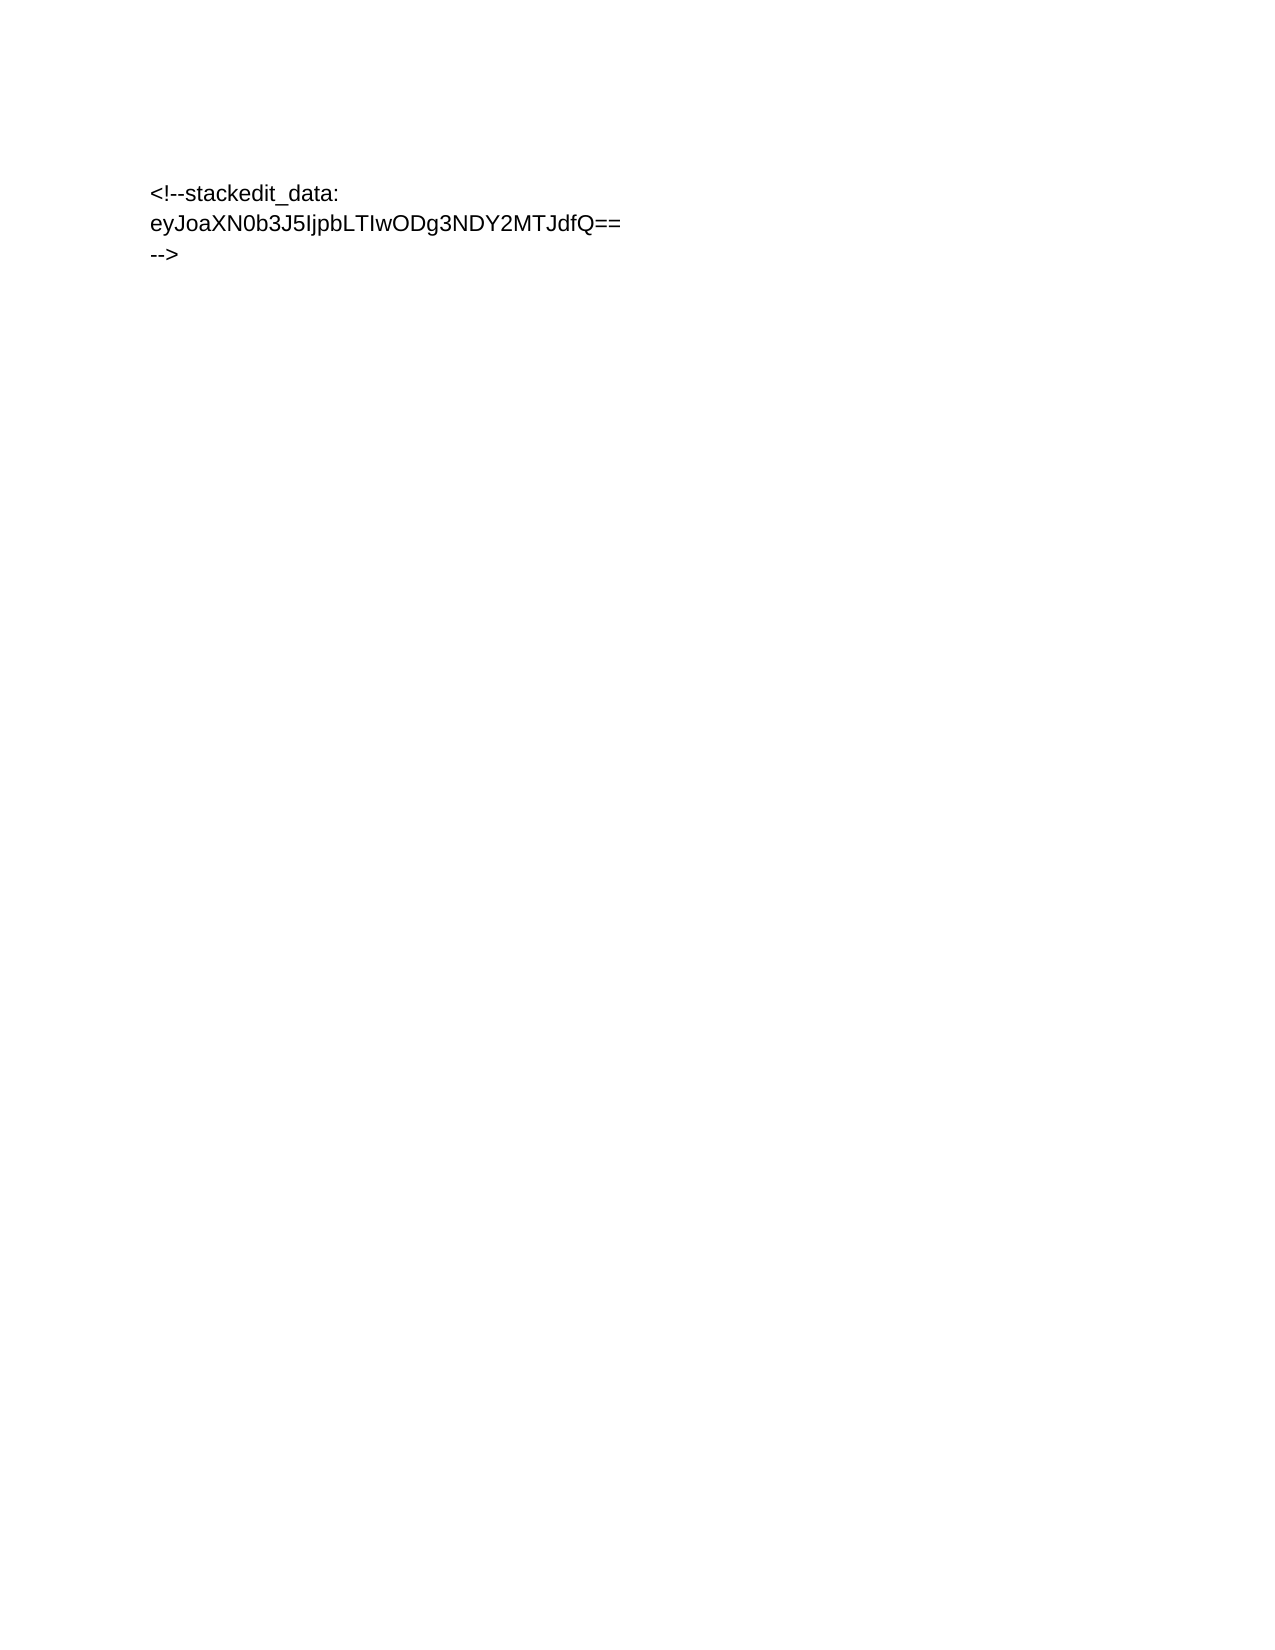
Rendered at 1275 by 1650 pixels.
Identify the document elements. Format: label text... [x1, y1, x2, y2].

text eyJoaXN0b3J5IjpbLTIwODg3NDY2MTJdfQ== [150, 210, 1125, 237]
text --> [150, 241, 1125, 267]
text <!--stackedit_data: [150, 180, 1125, 207]
